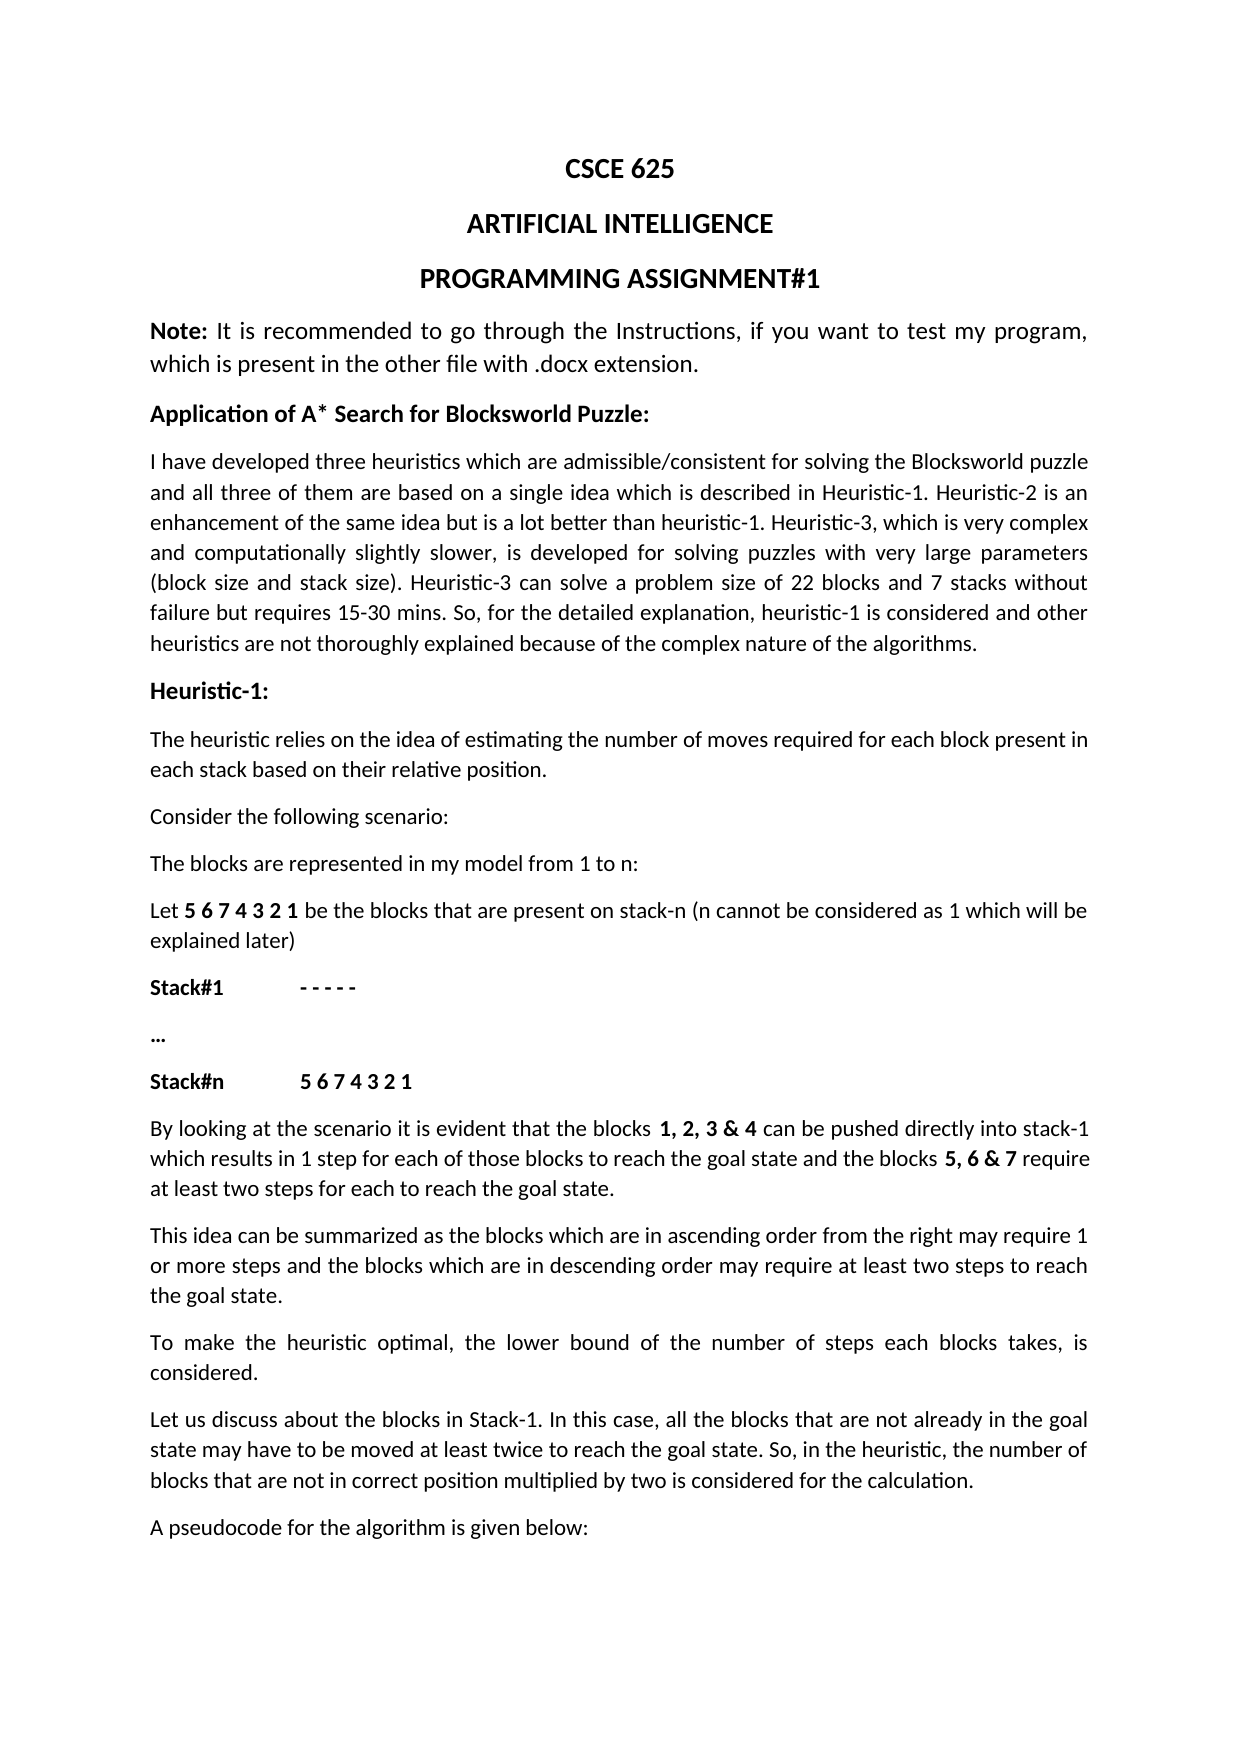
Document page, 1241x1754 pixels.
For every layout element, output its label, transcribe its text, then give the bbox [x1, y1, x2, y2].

text Stack#1 - - - - - [150, 973, 1090, 1001]
text PROGRAMMING ASSIGNMENT#1 [150, 260, 1090, 296]
text I have developed three heuristics which are admissible/consistent for solving the Blocksworld puzzle and all three of them are based on a single idea which is described in Heuristic-1. Heuristic-2 is an enhancement of the same idea but is a lot better than heuristic-1. Heuristic-3, which is very complex and computationally slightly slower, is developed for solving puzzles with very large parameters (block size and stack size). Heuristic-3 can solve a problem size of 22 blocks and 7 stacks without failure but requires 15-30 mins. So, for the detailed explanation, heuristic-1 is considered and other heuristics are not thoroughly explained because of the complex nature of the algorithms. [150, 447, 1090, 657]
text Stack#n 5 6 7 4 3 2 1 [150, 1067, 1090, 1095]
text Let 5 6 7 4 3 2 1 be the blocks that are present on stack-n (n cannot be considered as 1 which will be explained later) [150, 896, 1090, 954]
text A pseudocode for the algorithm is given below: [150, 1513, 1090, 1541]
text ARTIFICIAL INTELLIGENCE [150, 205, 1090, 241]
text This idea can be summarized as the blocks which are in ascending order from the right may require 1 or more steps and the blocks which are in descending order may require at least two steps to reach the goal state. [150, 1221, 1090, 1309]
text Application of A* Search for Blocksworld Puzzle: [150, 398, 1090, 428]
text By looking at the scenario it is evident that the blocks 1, 2, 3 & 4 can be pushed directly into stack-1 which results in 1 step for each of those blocks to reach the goal state and the blocks 5, 6 & 7 require at least two steps for each to reach the goal state. [150, 1114, 1090, 1202]
text Heuristic-1: [150, 676, 1090, 706]
text Consider the following scenario: [150, 802, 1090, 830]
text The heuristic relies on the idea of estimating the number of moves required for each block present in each stack based on their relative position. [150, 725, 1090, 783]
text To make the heuristic optimal, the lower bound of the number of steps each blocks takes, is considered. [150, 1328, 1090, 1386]
text … [150, 1020, 1090, 1048]
text Note: It is recommended to go through the Instructions, if you want to test my program, which is present in the other file with .docx extension. [150, 315, 1090, 379]
text The blocks are represented in my model from 1 to n: [150, 849, 1090, 877]
text Let us discuss about the blocks in Stack-1. In this case, all the blocks that are not already in the goal state may have to be moved at least twice to reach the goal state. So, in the heuristic, the number of blocks that are not in correct position multiplied by two is considered for the calculation. [150, 1405, 1090, 1494]
text CSCE 625 [150, 150, 1090, 186]
